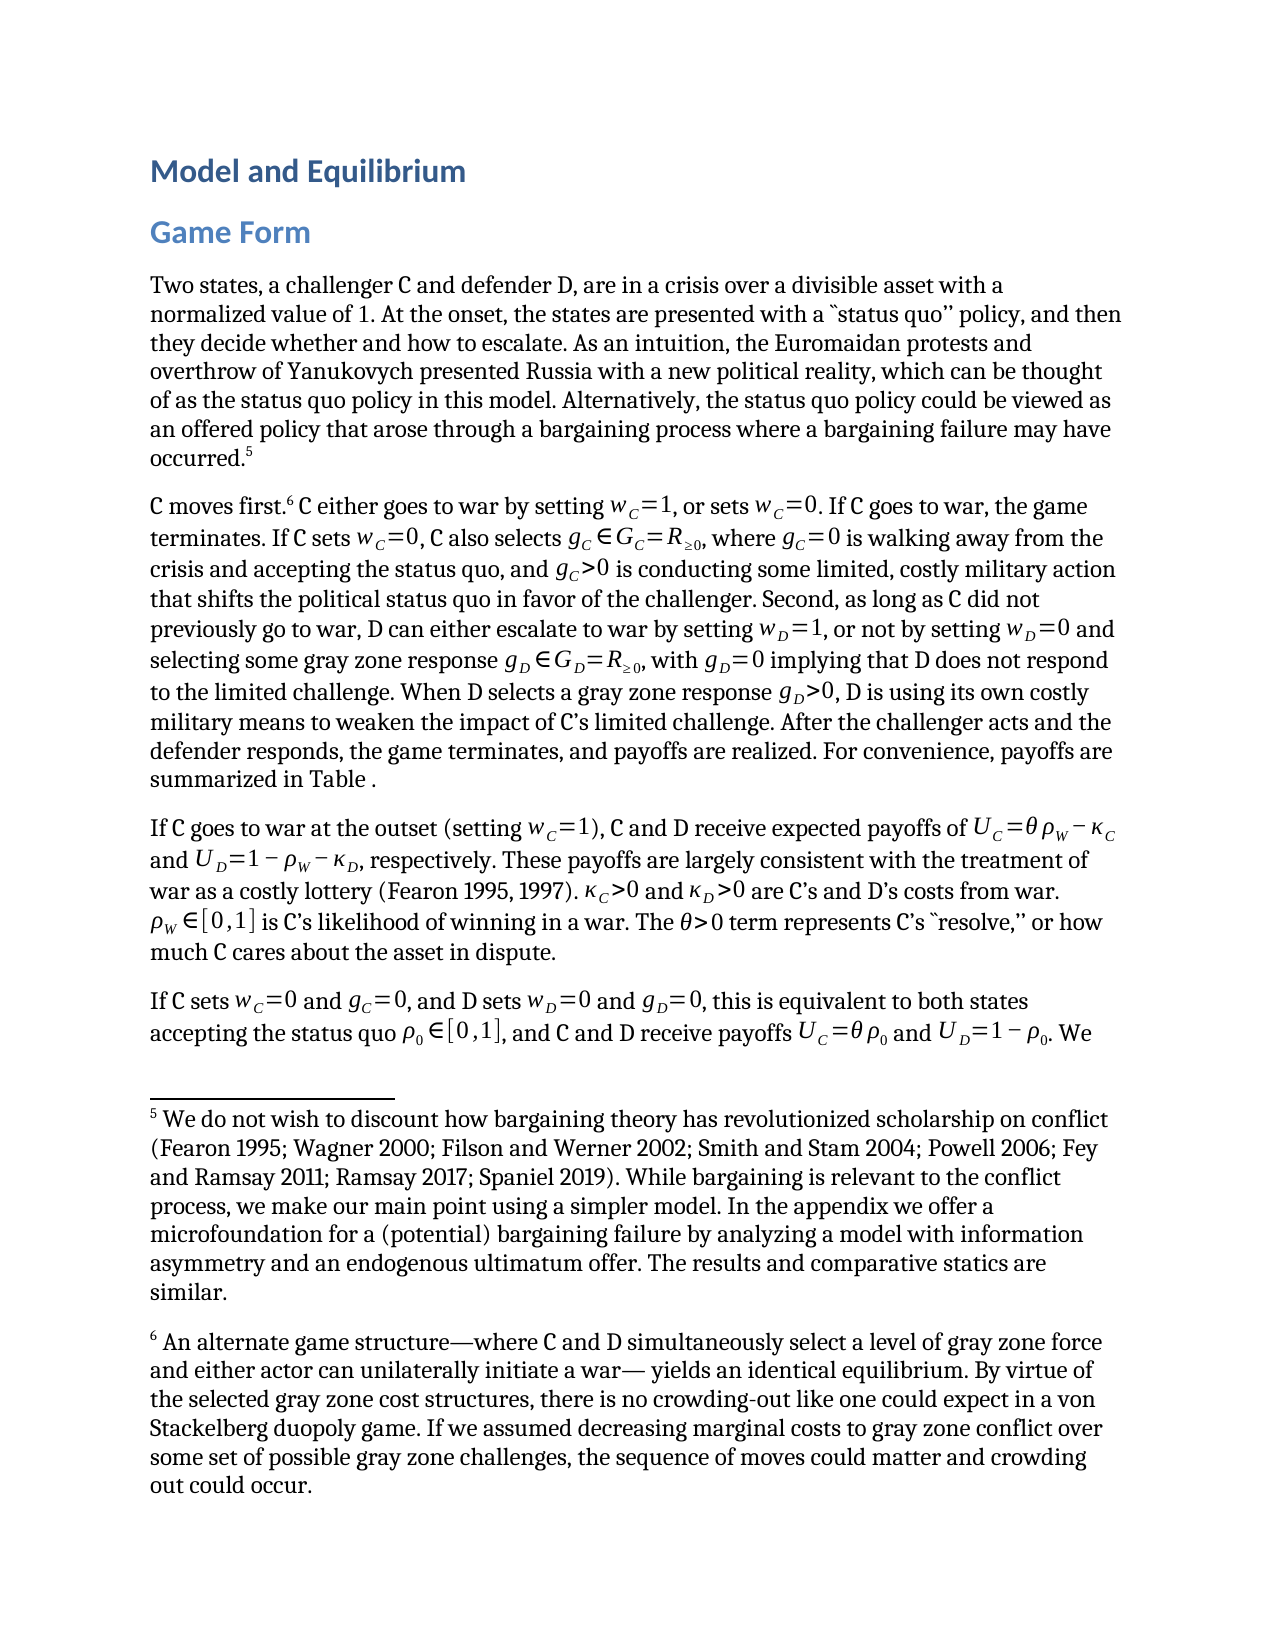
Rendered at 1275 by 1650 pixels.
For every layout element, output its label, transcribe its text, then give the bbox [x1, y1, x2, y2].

subtitle Game Form [150, 212, 1125, 252]
text If C sets and , and D sets and , this is equivalent to both states accepting the status quo , and C and D receive payoffs and . We assume that , which implies that C is potentially dissatisfied with the status quo, and for a great enough resolve (), or low enough costs of war (), C will choose to go to war. [150, 986, 1125, 1048]
subtitle Model and Equilibrium [150, 150, 1125, 191]
text If C goes to war at the outset (setting ), C and D receive expected payoffs of and , respectively. These payoffs are largely consistent with the treatment of war as a costly lottery (Fearon 1995, 1997). and are C’s and D’s costs from war. is C’s likelihood of winning in a war. The term represents C’s ``resolve,’’ or how much C cares about the asset in dispute. [150, 813, 1125, 967]
text C moves first. C either goes to war by setting , or sets . If C goes to war, the game terminates. If C sets , C also selects , where is walking away from the crisis and accepting the status quo, and is conducting some limited, costly military action that shifts the political status quo in favor of the challenger. Second, as long as C did not previously go to war, D can either escalate to war by setting , or not by setting and selecting some gray zone response , with implying that D does not respond to the limited challenge. When D selects a gray zone response , D is using its own costly military means to weaken the impact of C’s limited challenge. After the challenger acts and the defender responds, the game terminates, and payoffs are realized. For convenience, payoffs are summarized in Table . [150, 491, 1125, 794]
text Two states, a challenger C and defender D, are in a crisis over a divisible asset with a normalized value of . At the onset, the states are presented with a ``status quo’’ policy, and then they decide whether and how to escalate. As an intuition, the Euromaidan protests and overthrow of Yanukovych presented Russia with a new political reality, which can be thought of as the status quo policy in this model. Alternatively, the status quo policy could be viewed as an offered policy that arose through a bargaining process where a bargaining failure may have occurred. [150, 271, 1125, 472]
